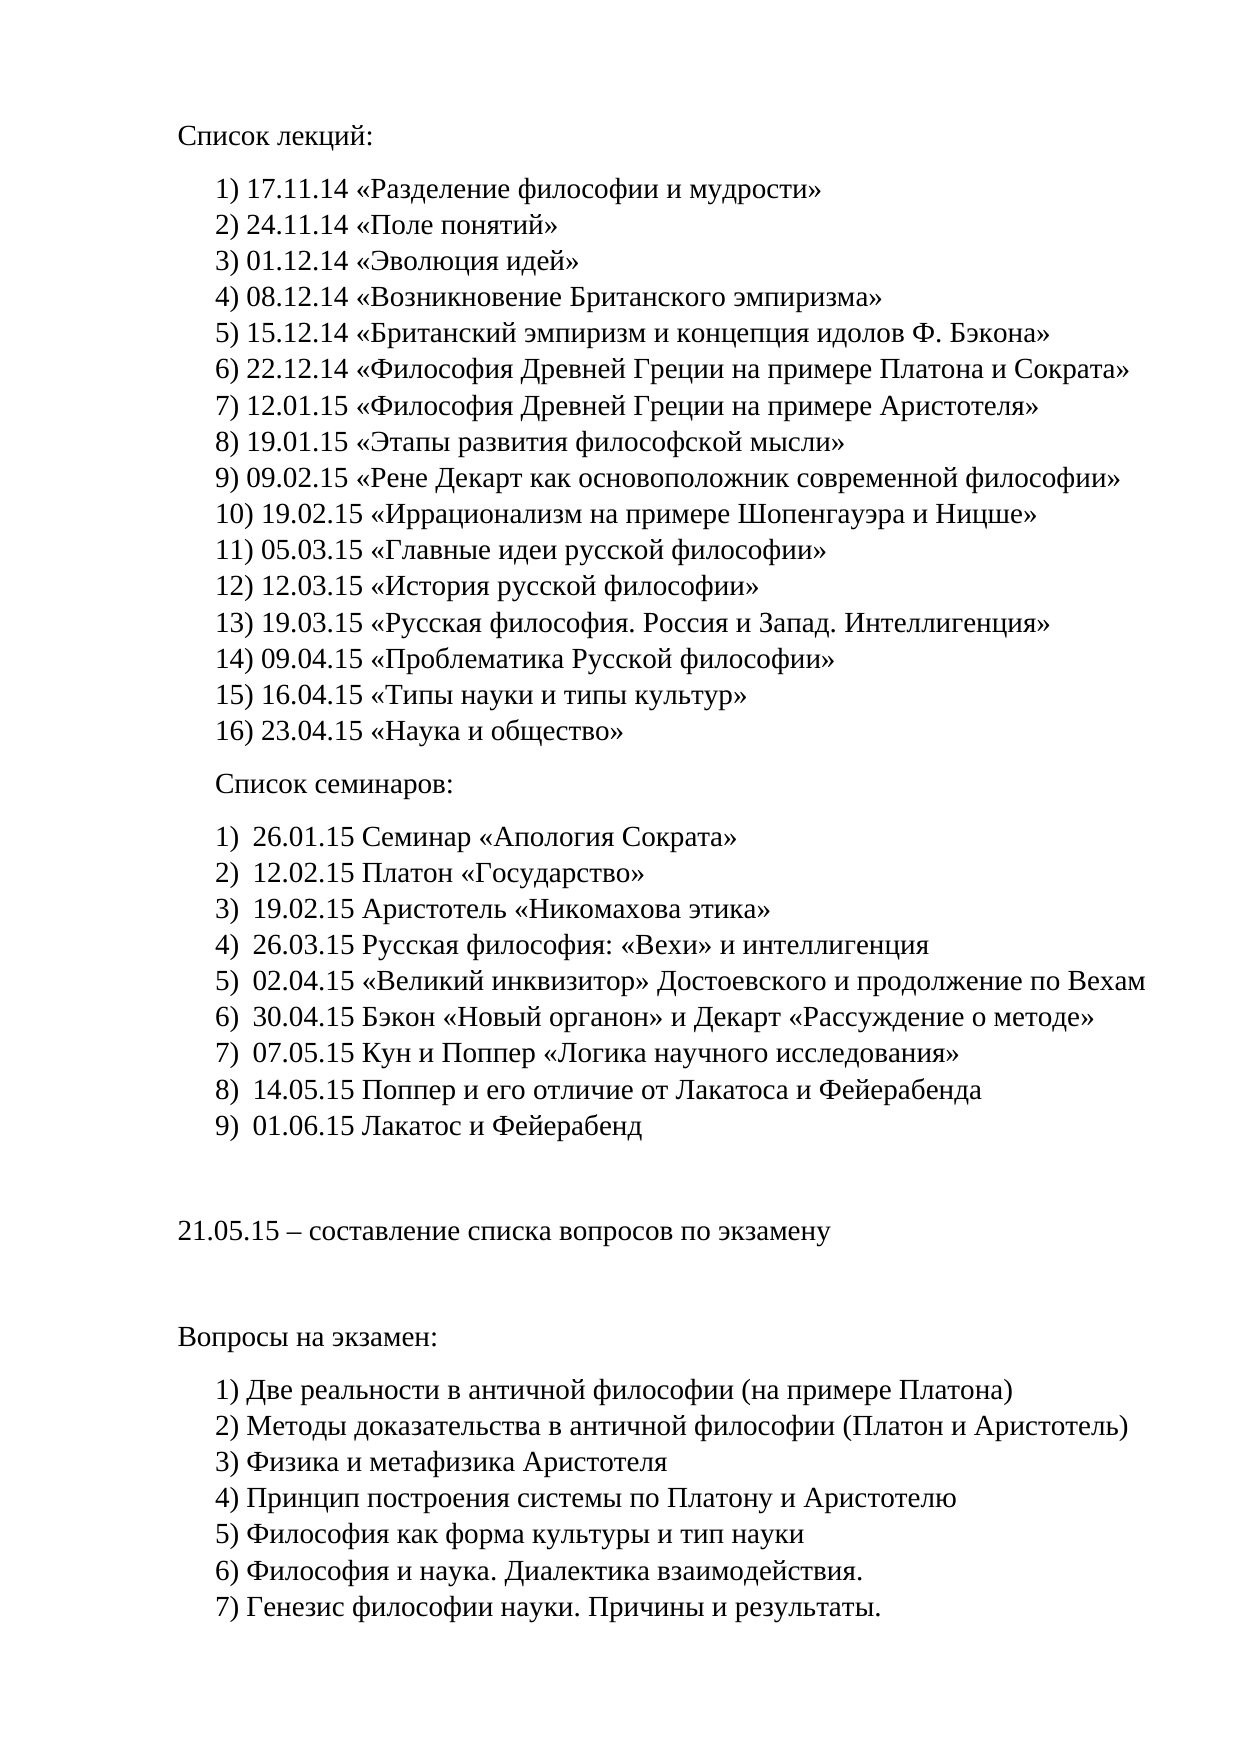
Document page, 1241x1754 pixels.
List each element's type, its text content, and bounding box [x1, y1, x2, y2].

list 17.11.14 «Разделение философии и мудрости» [215, 171, 1152, 204]
list 19.03.15 «Русская философия. Россия и Запад. Интеллигенция» [215, 605, 1152, 638]
list 09.04.15 «Проблематика Русской философии» [215, 641, 1152, 674]
list Физика и метафизика Аристотеля [215, 1444, 1152, 1478]
list 19.01.15 «Этапы развития философской мысли» [215, 424, 1152, 457]
list 26.03.15 Русская философия: «Вехи» и интеллигенция [215, 927, 1152, 961]
list Генезис философии науки. Причины и результаты. [215, 1589, 1152, 1622]
list 23.04.15 «Наука и общество» [215, 713, 1152, 747]
list 08.12.14 «Возникновение Британского эмпиризма» [215, 279, 1152, 313]
list 09.02.15 «Рене Декарт как основоположник современной философии» [215, 460, 1152, 494]
list 30.04.15 Бэкон «Новый органон» и Декарт «Рассуждение о методе» [215, 999, 1152, 1033]
list 01.12.14 «Эволюция идей» [215, 243, 1152, 277]
list 02.04.15 «Великий инквизитор» Достоевского и продолжение по Вехам [215, 963, 1152, 997]
list 19.02.15 Аристотель «Никомахова этика» [215, 891, 1152, 924]
list 15.12.14 «Британский эмпиризм и концепция идолов Ф. Бэкона» [215, 316, 1152, 349]
list 05.03.15 «Главные идеи русской философии» [215, 532, 1152, 566]
list 19.02.15 «Иррационализм на примере Шопенгауэра и Ницше» [215, 496, 1152, 530]
list Две реальности в античной философии (на примере Платона) [215, 1372, 1152, 1406]
text Список семинаров: [215, 766, 1152, 799]
list Философия как форма культуры и тип науки [215, 1517, 1152, 1550]
list 12.01.15 «Философия Древней Греции на примере Аристотеля» [215, 388, 1152, 421]
list 14.05.15 Поппер и его отличие от Лакатоса и Фейерабенда [215, 1072, 1152, 1105]
text Список лекций: [177, 118, 1152, 152]
list Методы доказательства в античной философии (Платон и Аристотель) [215, 1408, 1152, 1442]
text 21.05.15 – составление списка вопросов по экзамену [177, 1213, 1152, 1247]
list 01.06.15 Лакатос и Фейерабенд [215, 1108, 1152, 1141]
text Вопросы на экзамен: [177, 1319, 1152, 1353]
list 24.11.14 «Поле понятий» [215, 207, 1152, 241]
list Философия и наука. Диалектика взаимодействия. [215, 1553, 1152, 1586]
list 16.04.15 «Типы науки и типы культур» [215, 677, 1152, 711]
list 26.01.15 Семинар «Апология Сократа» [215, 819, 1152, 852]
list 22.12.14 «Философия Древней Греции на примере Платона и Сократа» [215, 352, 1152, 385]
list 12.02.15 Платон «Государство» [215, 855, 1152, 888]
list Принцип построения системы по Платону и Аристотелю [215, 1480, 1152, 1514]
list 07.05.15 Кун и Поппер «Логика научного исследования» [215, 1036, 1152, 1069]
list 12.03.15 «История русской философии» [215, 568, 1152, 602]
